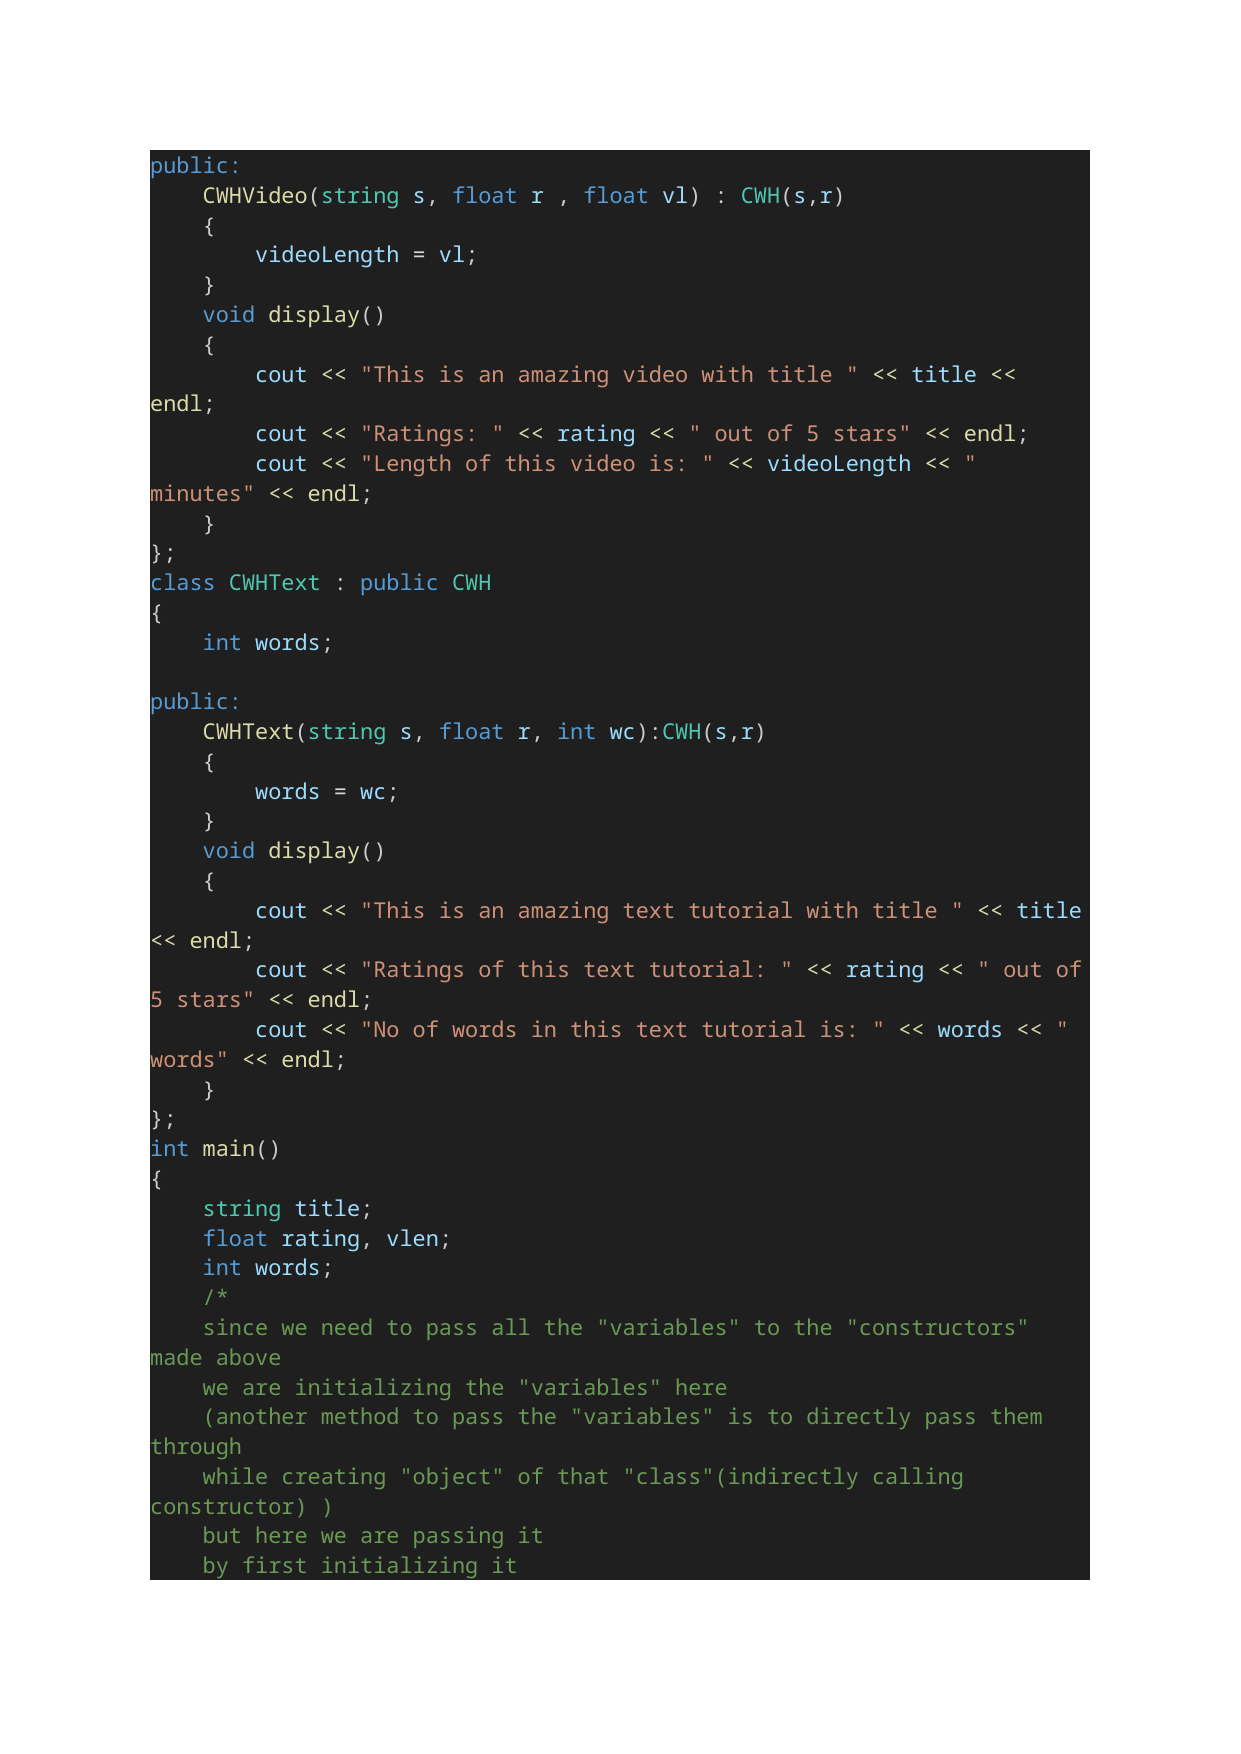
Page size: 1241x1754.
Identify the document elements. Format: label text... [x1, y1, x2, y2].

text CWHText(string s, float r, int wc):CWH(s,r) [150, 716, 1090, 746]
text int main() [150, 1133, 1090, 1163]
text { [150, 597, 1090, 627]
text { [150, 1163, 1090, 1193]
text public: [150, 686, 1090, 716]
text int words; [150, 627, 1090, 656]
text we are initializing the "variables" here [150, 1371, 1090, 1401]
text { [150, 746, 1090, 776]
text { [150, 865, 1090, 895]
text int words; [150, 1252, 1090, 1282]
text cout << "This is an amazing text tutorial with title " << title << endl; [150, 895, 1090, 954]
text } [150, 507, 1090, 537]
text { [150, 329, 1090, 358]
text /* [150, 1282, 1090, 1312]
text CWHVideo(string s, float r , float vl) : CWH(s,r) [150, 180, 1090, 209]
text since we need to pass all the "variables" to the "constructors" made above [150, 1312, 1090, 1371]
text } [150, 1073, 1090, 1103]
text cout << "Ratings: " << rating << " out of 5 stars" << endl; [150, 418, 1090, 448]
text cout << "Ratings of this text tutorial: " << rating << " out of 5 stars" << endl; [150, 954, 1090, 1014]
text { [150, 209, 1090, 239]
text }; [150, 1103, 1090, 1133]
text while creating "object" of that "class"(indirectly calling constructor) ) [150, 1461, 1090, 1520]
text but here we are passing it [150, 1520, 1090, 1550]
text float rating, vlen; [150, 1222, 1090, 1252]
text cout << "Length of this video is: " << videoLength << " minutes" << endl; [150, 448, 1090, 507]
text (another method to pass the "variables" is to directly pass them through [150, 1401, 1090, 1461]
text public: [150, 150, 1090, 180]
text } [150, 805, 1090, 835]
text void display() [150, 299, 1090, 329]
text words = wc; [150, 776, 1090, 805]
text class CWHText : public CWH [150, 567, 1090, 597]
text cout << "No of words in this text tutorial is: " << words << " words" << endl; [150, 1014, 1090, 1073]
text }; [150, 537, 1090, 567]
text } [150, 269, 1090, 299]
text string title; [150, 1193, 1090, 1222]
text by first initializing it [150, 1550, 1090, 1580]
text videoLength = vl; [150, 239, 1090, 269]
text cout << "This is an amazing video with title " << title << endl; [150, 358, 1090, 418]
text void display() [150, 835, 1090, 865]
